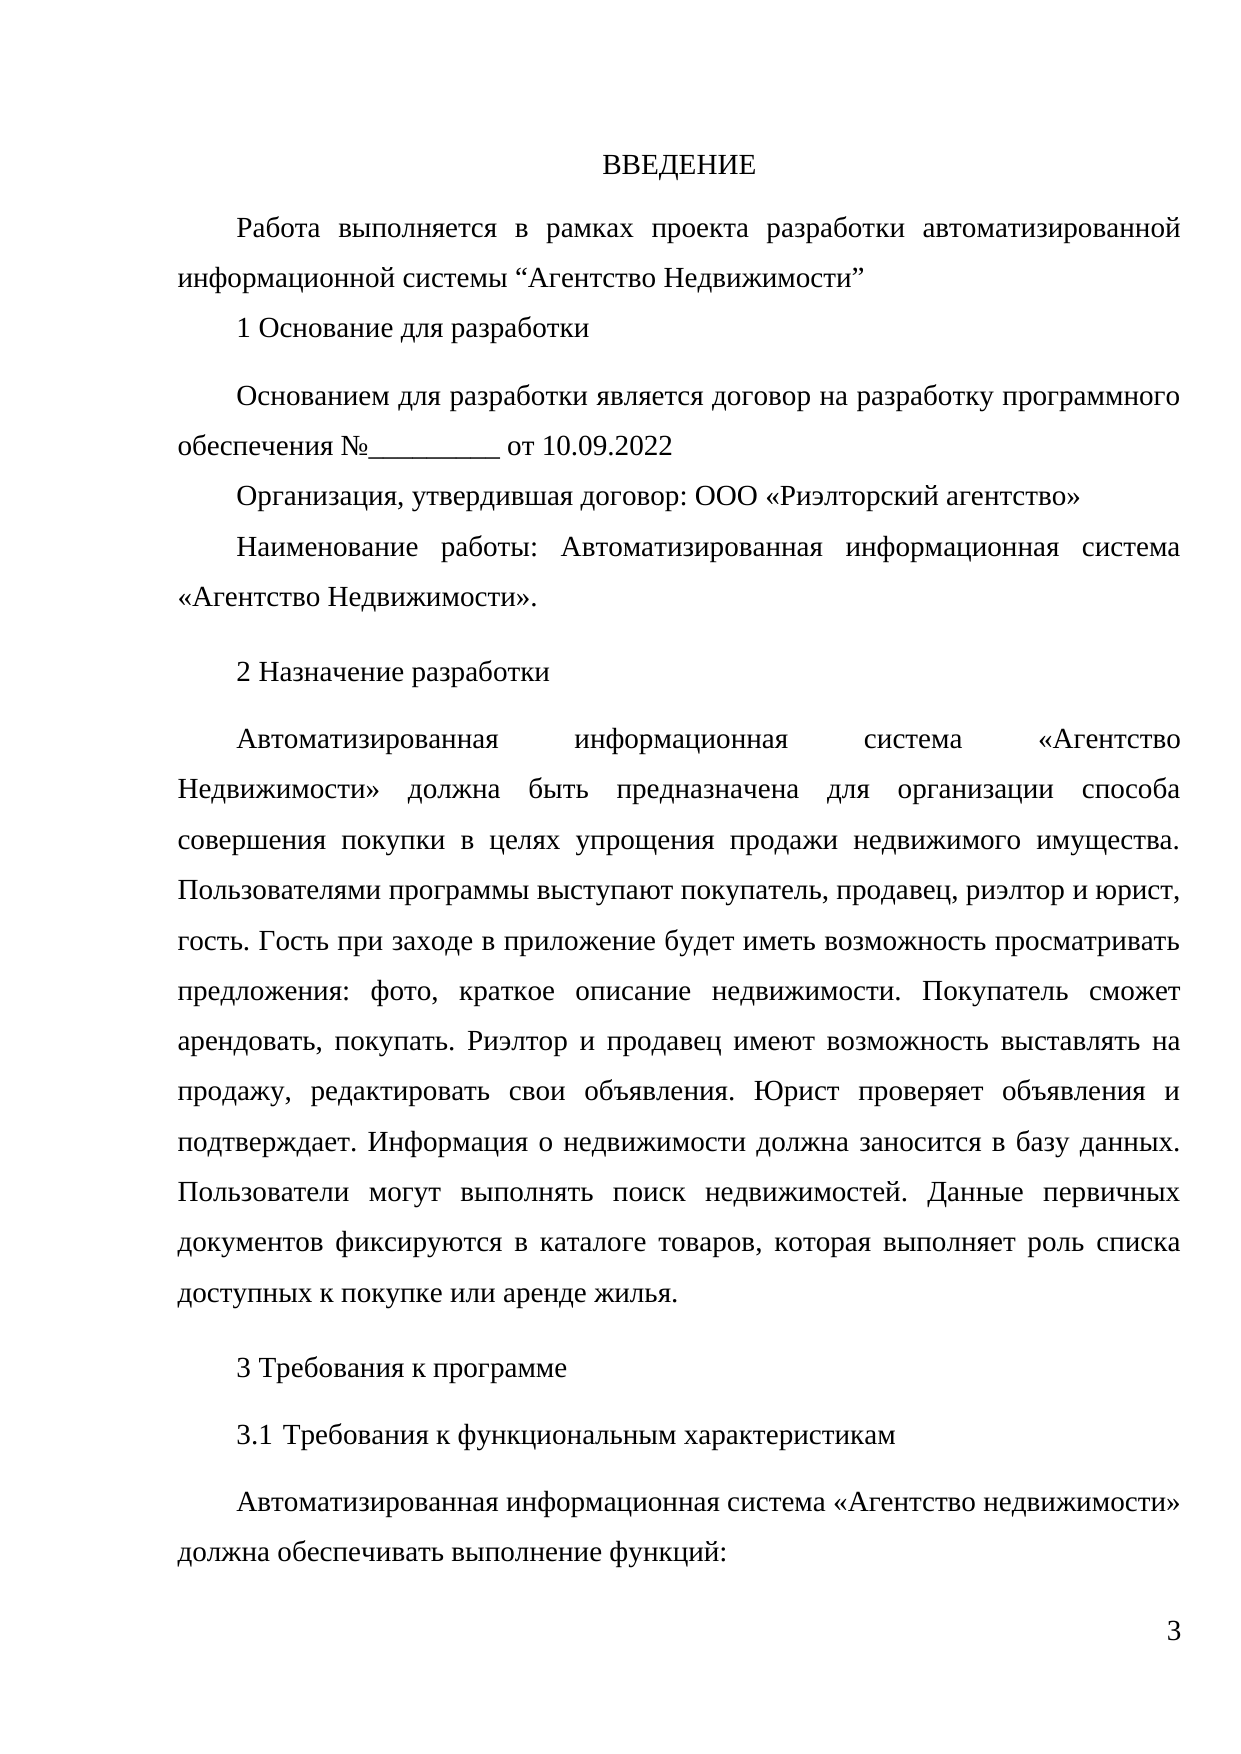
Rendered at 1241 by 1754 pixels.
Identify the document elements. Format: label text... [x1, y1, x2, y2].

text ВВЕДЕНИЕ [177, 147, 1181, 181]
text Работа выполняется в рамках проекта разработки автоматизированной информационной системы “Агентство Недвижимости” [177, 210, 1181, 294]
list Требования к программе [177, 1350, 1181, 1384]
list Назначение разработки [177, 654, 1181, 688]
text Автоматизированная информационная система «Агентство недвижимости» должна обеспечивать выполнение функций: [177, 1484, 1181, 1568]
text Организация, утвердившая договор: ООО «Риэлторский агентство» [177, 478, 1181, 512]
text Наименование работы: Автоматизированная информационная система «Агентство Недвижимости». [177, 529, 1181, 612]
list Основание для разработки [177, 311, 1181, 344]
text Автоматизированная информационная система «Агентство Недвижимости» должна быть предназначена для организации способа совершения покупки в целях упрощения продажи недвижимого имущества. Пользователями программы выступают покупатель, продавец, риэлтор и юрист, гость. Гость при заходе в приложение будет иметь возможность просматривать предложения: фото, краткое описание недвижимости. Покупатель сможет арендовать, покупать. Риэлтор и продавец имеют возможность выставлять на продажу, редактировать свои объявления. Юрист проверяет объявления и подтверждает. Информация о недвижимости должна заносится в базу данных. Пользователи могут выполнять поиск недвижимостей. Данные первичных документов фиксируются в каталоге товаров, которая выполняет роль списка доступных к покупке или аренде жилья. [177, 721, 1181, 1308]
text Основанием для разработки является договор на разработку программного обеспечения №_________ от 10.09.2022 [177, 378, 1181, 462]
list Требования к функциональным характеристикам [236, 1417, 1181, 1451]
